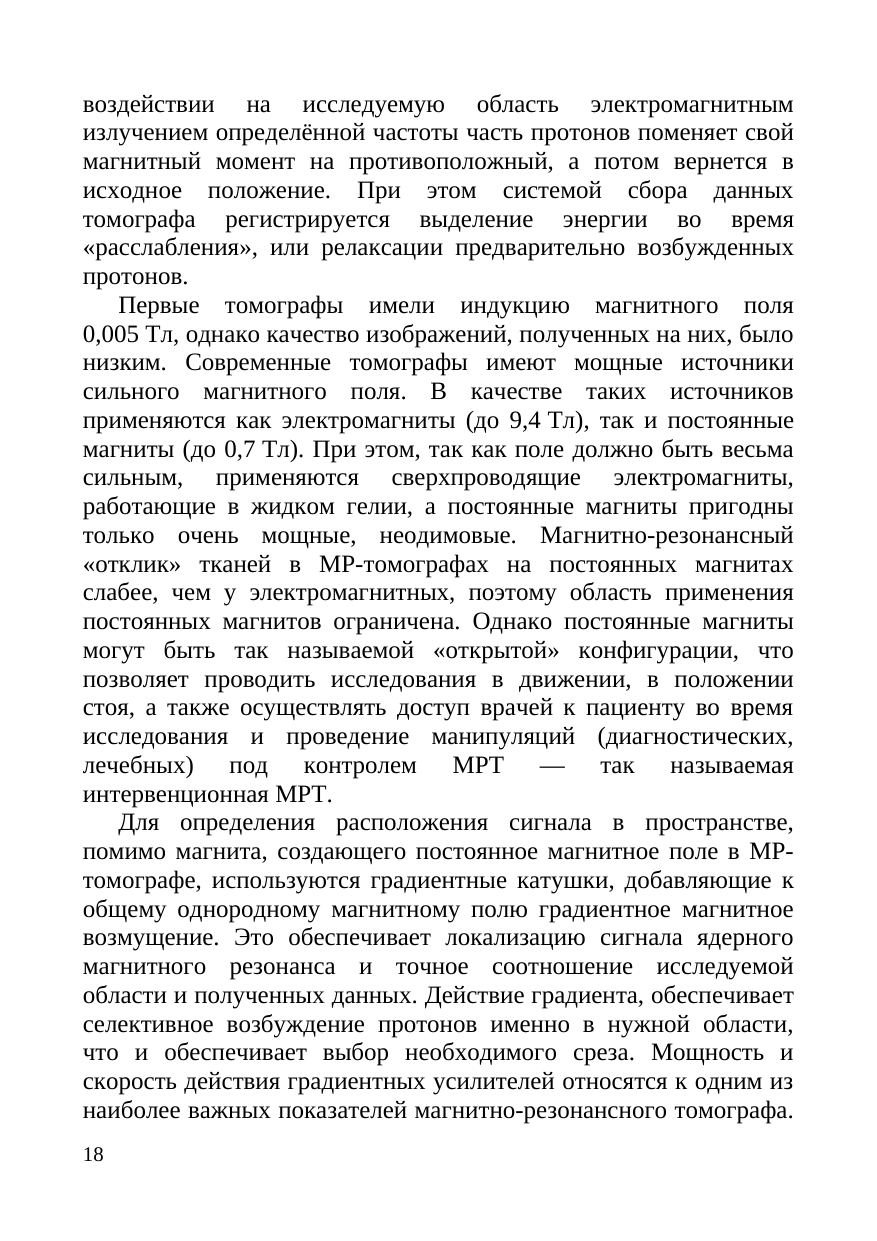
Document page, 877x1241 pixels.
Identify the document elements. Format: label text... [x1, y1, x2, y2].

text Первые томографы имели индукцию магнитного поля 0,005 Тл, однако качество изображений, полученных на них, было низким. Современные томографы имеют мощные источники сильного магнитного поля. В качестве таких источников применяются как электромагниты (до 9,4 Tл), так и постоянные магниты (до 0,7 Tл). При этом, так как поле должно быть весьма сильным, применяются сверхпроводящие электромагниты, работающие в жидком гелии, а постоянные магниты пригодны только очень мощные, неодимовые. Магнитно-резонансный «отклик» тканей в МР-томографах на постоянных магнитах слабее, чем у электромагнитных, поэтому область применения постоянных магнитов ограничена. Однако постоянные магниты могут быть так называемой «открытой» конфигурации, что позволяет проводить исследования в движении, в положении стоя, а также осуществлять доступ врачей к пациенту во время исследования и проведение манипуляций (диагностических, лечебных) под контролем МРТ — так называемая интервенционная МРТ. [83, 290, 794, 807]
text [83, 89, 794, 290]
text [83, 807, 794, 1124]
